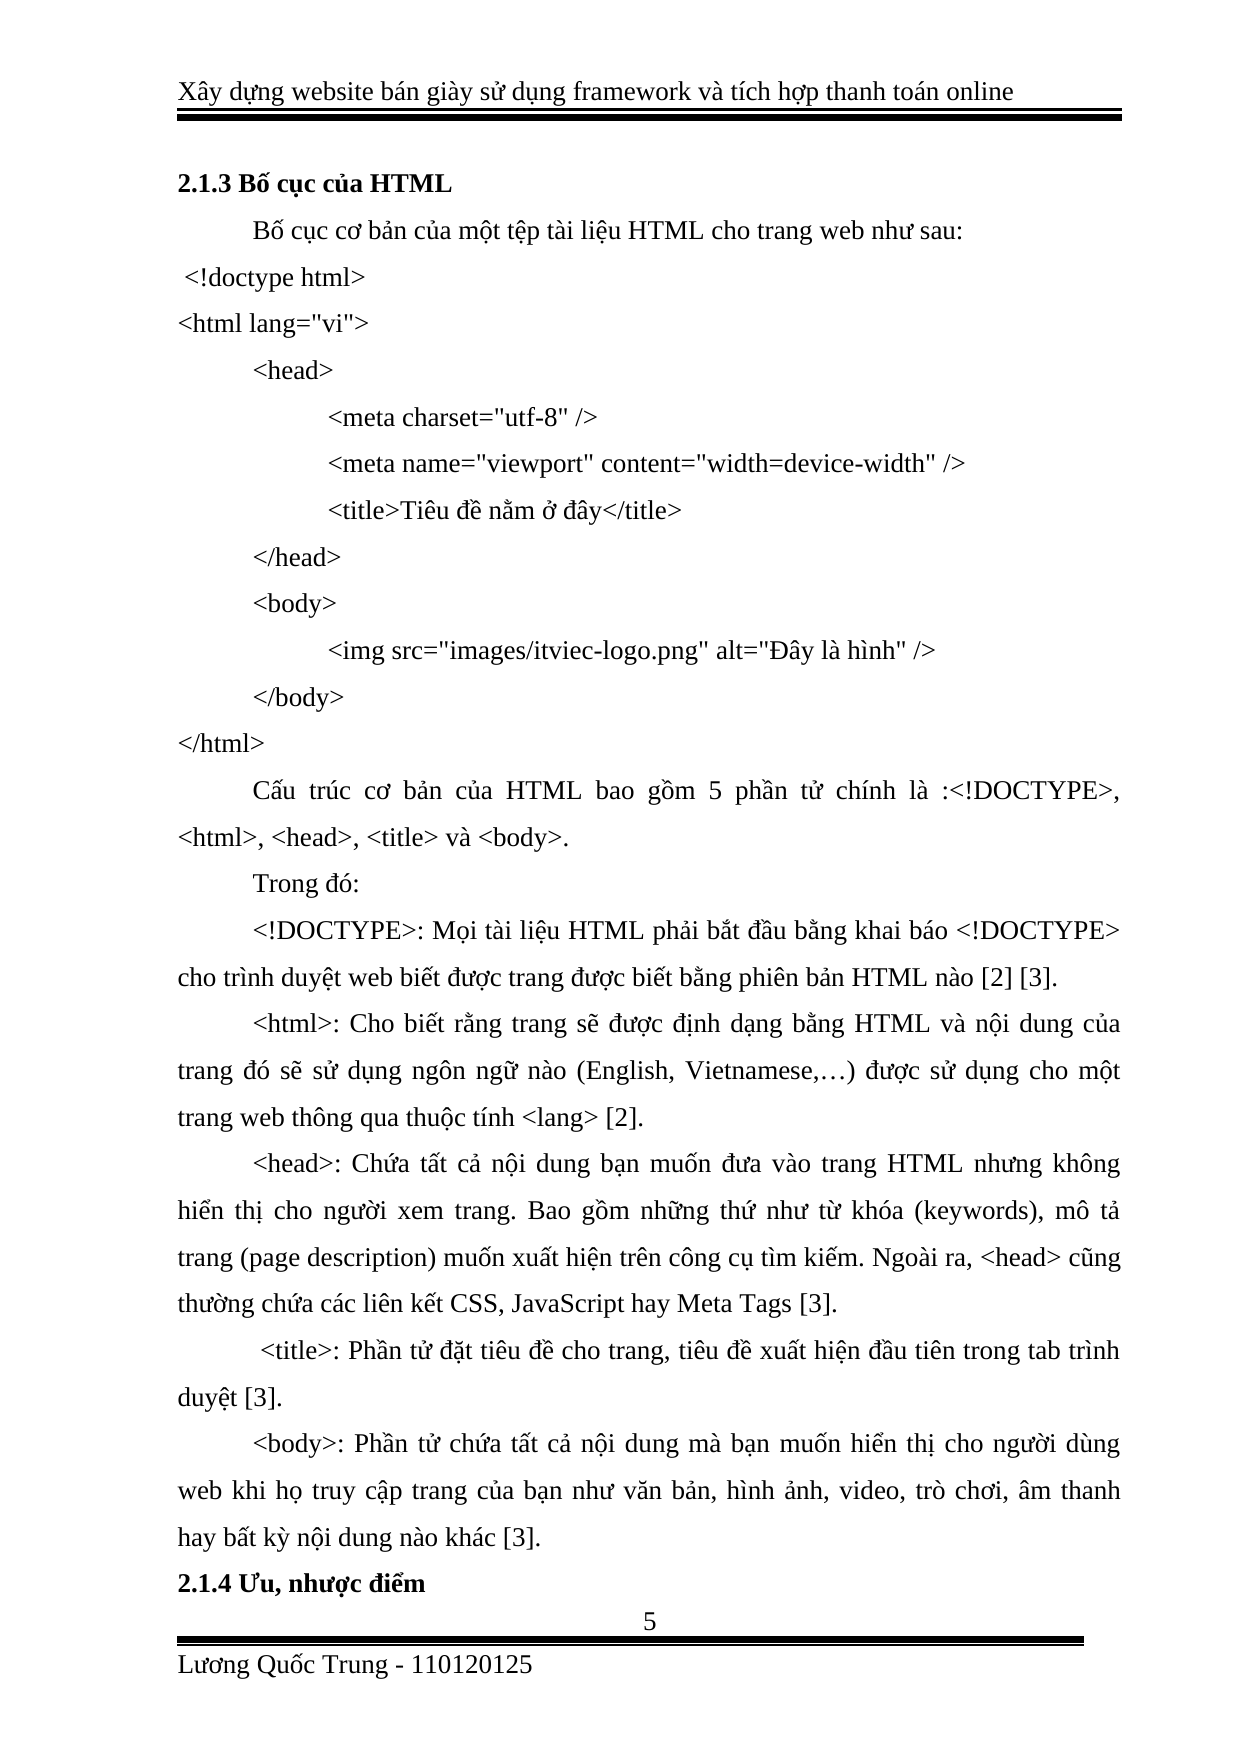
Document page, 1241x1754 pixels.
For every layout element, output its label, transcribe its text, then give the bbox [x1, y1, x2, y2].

text Trong đó: [177, 867, 1122, 898]
text <body> [252, 587, 1122, 618]
text <title>Tiêu đề nằm ở đây</title> [327, 494, 1122, 525]
text <body>: Phần tử chứa tất cả nội dung mà bạn muốn hiển thị cho người dùng web khi họ truy cập trang của bạn như văn bản, hình ảnh, video, trò chơi, âm thanh hay bất kỳ nội dung nào khác. [177, 1427, 1122, 1552]
text 2.1.3 Bố cục của HTML [177, 167, 1122, 198]
text <html lang="vi"> [177, 307, 1122, 338]
text </html> [177, 727, 1122, 758]
text <!DOCTYPE>: Mọi tài liệu HTML phải bắt đầu bằng khai báo <!DOCTYPE> cho trình duyệt web biết được trang được biết bằng phiên bản HTML nào. [177, 914, 1122, 992]
text <head>: Chứa tất cả nội dung bạn muốn đưa vào trang HTML nhưng không hiển thị cho người xem trang. Bao gồm những thứ như từ khóa (keywords), mô tả trang (page description) muốn xuất hiện trên công cụ tìm kiếm. Ngoài ra, <head> cũng thường chứa các liên kết CSS, JavaScript hay Meta Tags. [177, 1147, 1122, 1318]
text </head> [252, 541, 1122, 572]
text <!doctype html> [177, 261, 1122, 292]
text 2.1.4 Ưu, nhược điểm [177, 1567, 1122, 1598]
text <meta name="viewport" content="width=device-width" /> [327, 447, 1122, 478]
text Cấu trúc cơ bản của HTML bao gồm 5 phần tử chính là :<!DOCTYPE>, <html>, <head>, <title> và <body>. [177, 774, 1122, 852]
text <html>: Cho biết rằng trang sẽ được định dạng bằng HTML và nội dung của trang đó sẽ sử dụng ngôn ngữ nào (English, Vietnamese,…) được sử dụng cho một trang web thông qua thuộc tính <lang>. [177, 1007, 1122, 1132]
text <meta charset="utf-8" /> [327, 401, 1122, 432]
text <head> [252, 354, 1122, 385]
text <title>: Phần tử đặt tiêu đề cho trang, tiêu đề xuất hiện đầu tiên trong tab trình duyệt. [177, 1334, 1122, 1412]
text </body> [252, 681, 1122, 712]
text <img src="images/itviec-logo.png" alt="Đây là hình" /> [252, 634, 1122, 665]
text Bố cục cơ bản của một tệp tài liệu HTML cho trang web như sau: [177, 214, 1122, 245]
